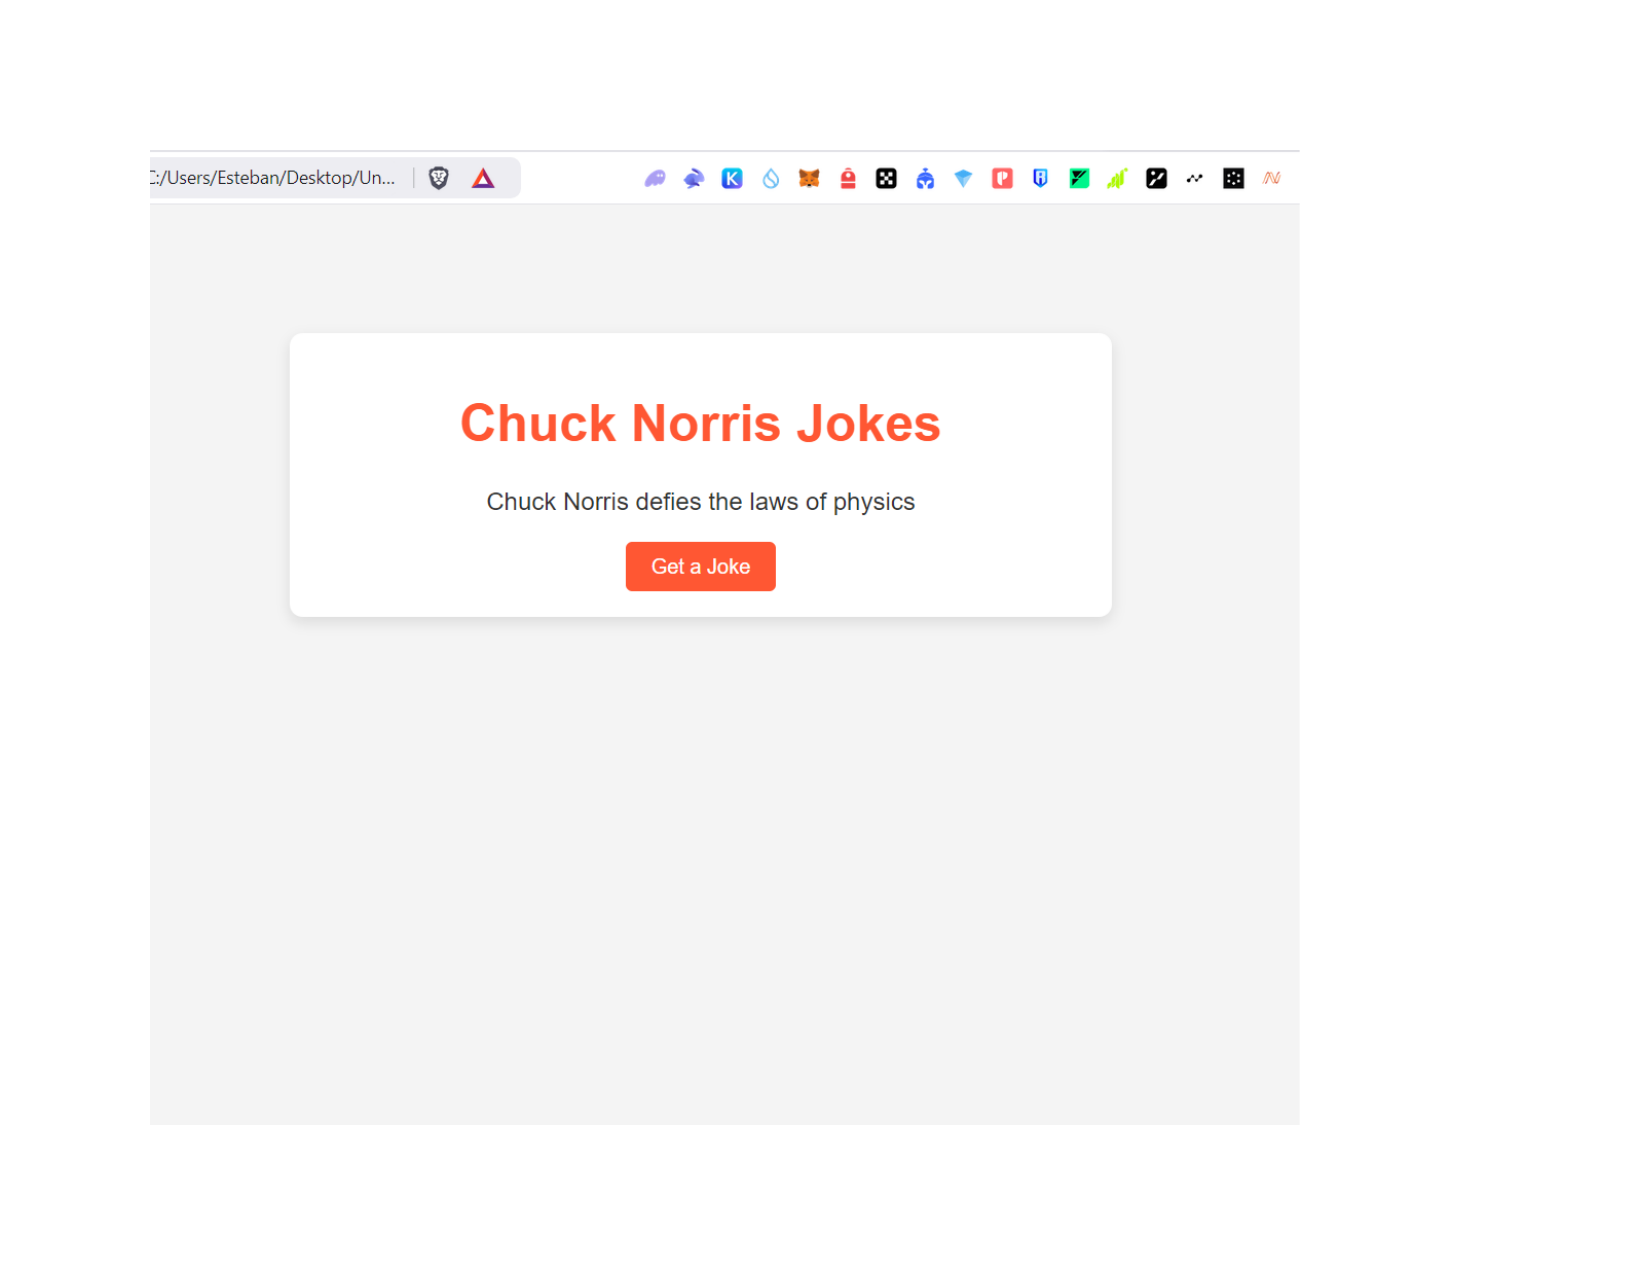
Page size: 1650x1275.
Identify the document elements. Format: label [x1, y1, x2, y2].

picture [150, 150, 1300, 1125]
